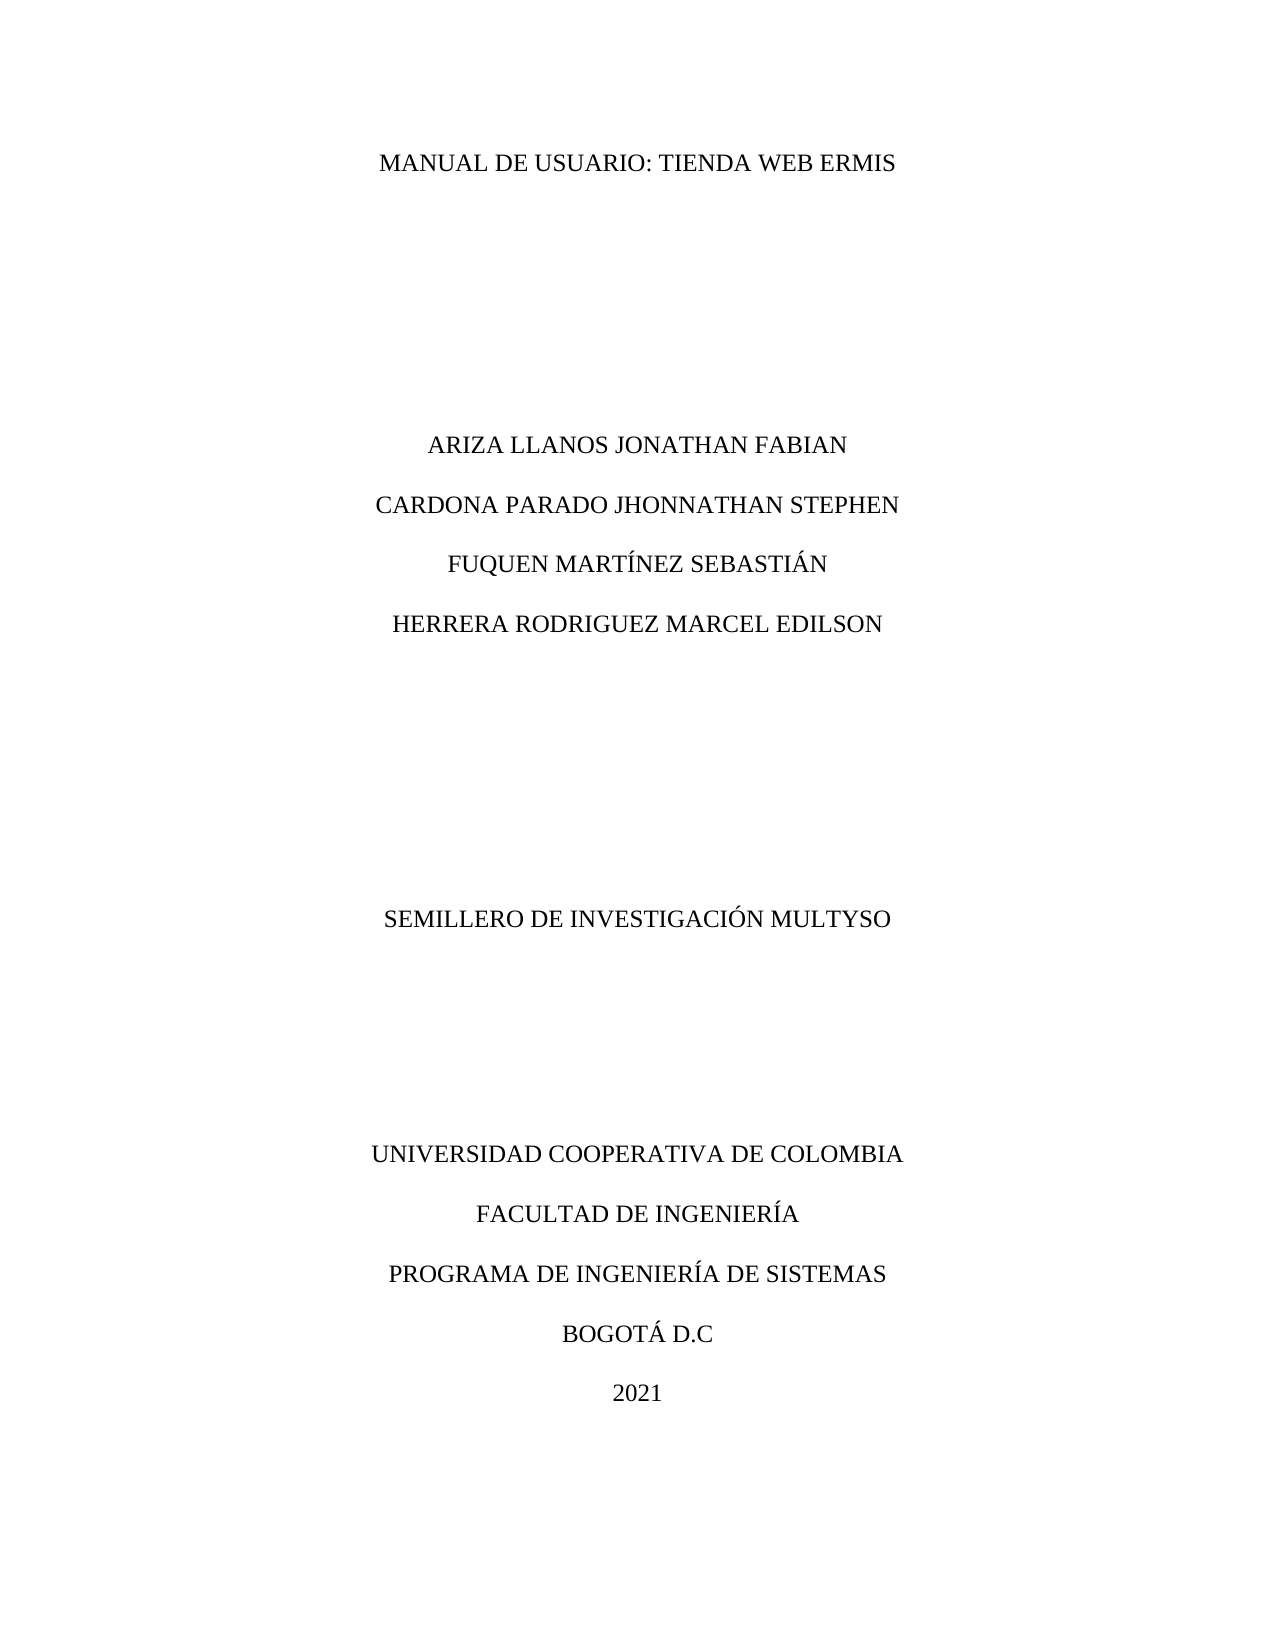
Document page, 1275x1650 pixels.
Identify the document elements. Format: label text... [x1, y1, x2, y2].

text FACULTAD DE INGENIERÍA [177, 1199, 1098, 1228]
text UNIVERSIDAD COOPERATIVA DE COLOMBIA [177, 1139, 1098, 1168]
text HERRERA RODRIGUEZ MARCEL EDILSON [177, 609, 1098, 638]
text PROGRAMA DE INGENIERÍA DE SISTEMAS [177, 1259, 1098, 1288]
text MANUAL DE USUARIO: TIENDA WEB ERMIS [177, 148, 1098, 176]
text FUQUEN MARTÍNEZ SEBASTIÁN [177, 549, 1098, 578]
text 2021 [177, 1378, 1098, 1407]
text SEMILLERO DE INVESTIGACIÓN MULTYSO [177, 904, 1098, 932]
text CARDONA PARADO JHONNATHAN STEPHEN [177, 490, 1098, 518]
text BOGOTÁ D.C [177, 1319, 1098, 1347]
text ARIZA LLANOS JONATHAN FABIAN [177, 430, 1098, 459]
